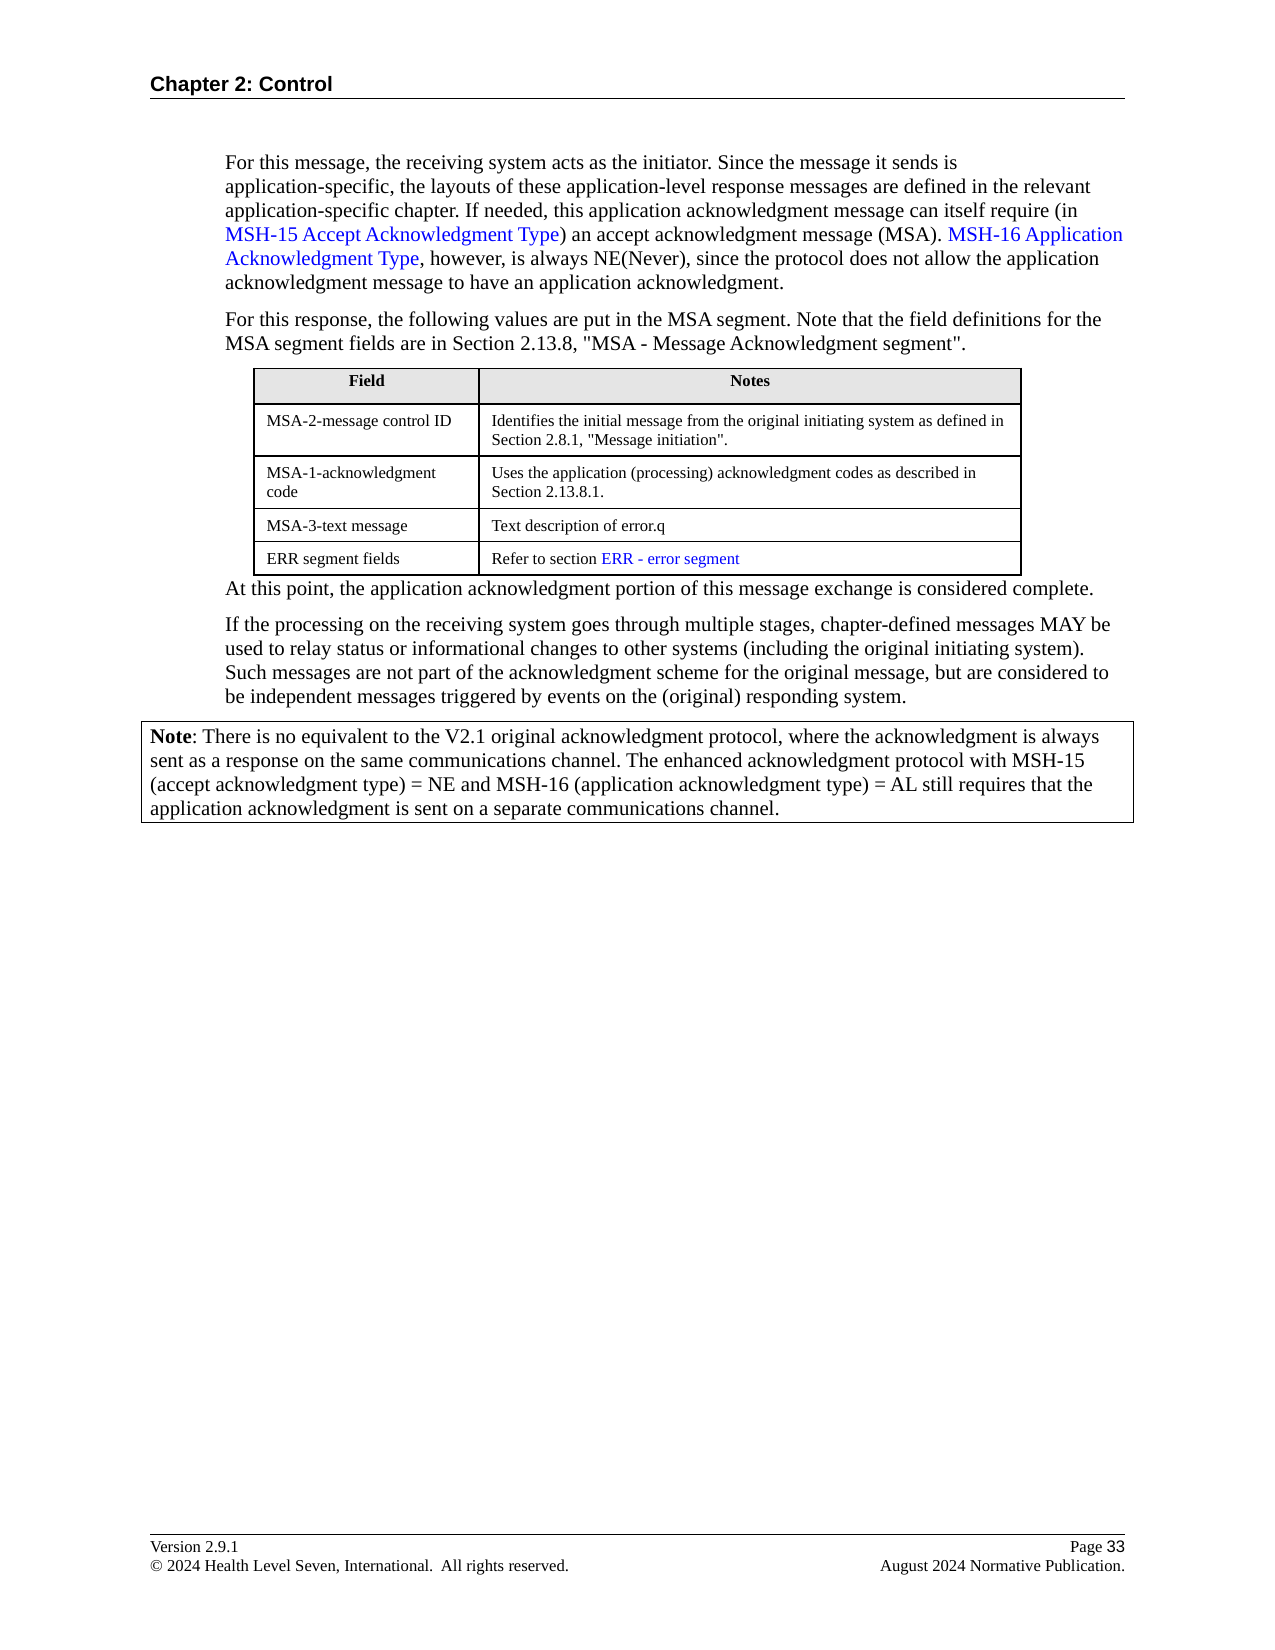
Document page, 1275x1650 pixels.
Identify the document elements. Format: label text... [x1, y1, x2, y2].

table_cell MSA-3-text message [255, 509, 478, 541]
text For this response, the following values are put in the MSA segment. Note that the field definitions for the MSA segment fields are in Section 2.13.8, "MSA - Message Acknowledgment segment". [225, 307, 1125, 355]
table_cell Refer to section ERR - error segment [480, 542, 1020, 574]
text For this message, the receiving system acts as the initiator. Since the message it sends is application-specific, the layouts of these application-level response messages are defined in the relevant application-specific chapter. If needed, this application acknowledgment message can itself require (in MSH-15 Accept Acknowledgment Type) an accept acknowledgment message (MSA). MSH-16 Application Acknowledgment Type, however, is always NE(Never), since the protocol does not allow the application acknowledgment message to have an application acknowledgment. [225, 150, 1125, 294]
text If the processing on the receiving system goes through multiple stages, chapter-defined messages MAY be used to relay status or informational changes to other systems (including the original initiating system). Such messages are not part of the acknowledgment scheme for the original message, but are considered to be independent messages triggered by events on the (original) responding system. [225, 612, 1125, 708]
table_header Notes [480, 369, 1020, 403]
table_cell ERR segment fields [255, 542, 478, 574]
table_cell Uses the application (processing) acknowledgment codes as described in Section 2.13.8.1. [480, 457, 1020, 508]
text Note: There is no equivalent to the V2.1 original acknowledgment protocol, where the acknowledgment is always sent as a response on the same communications channel. The enhanced acknowledgment protocol with MSH-15 (accept acknowledgment type) = NE and MSH-16 (application acknowledgment type) = AL still requires that the application acknowledgment is sent on a separate communications channel. [142, 722, 1133, 822]
table_cell Identifies the initial message from the original initiating system as defined in Section 2.8.1, "Message initiation". [480, 405, 1020, 455]
table_header Field [255, 369, 478, 403]
text At this point, the application acknowledgment portion of this message exchange is considered complete. [225, 576, 1125, 600]
table_cell MSA-1-acknowledgment code [255, 457, 478, 508]
table_cell Text description of error.q [480, 509, 1020, 541]
table_cell MSA-2-message control ID [255, 405, 478, 455]
